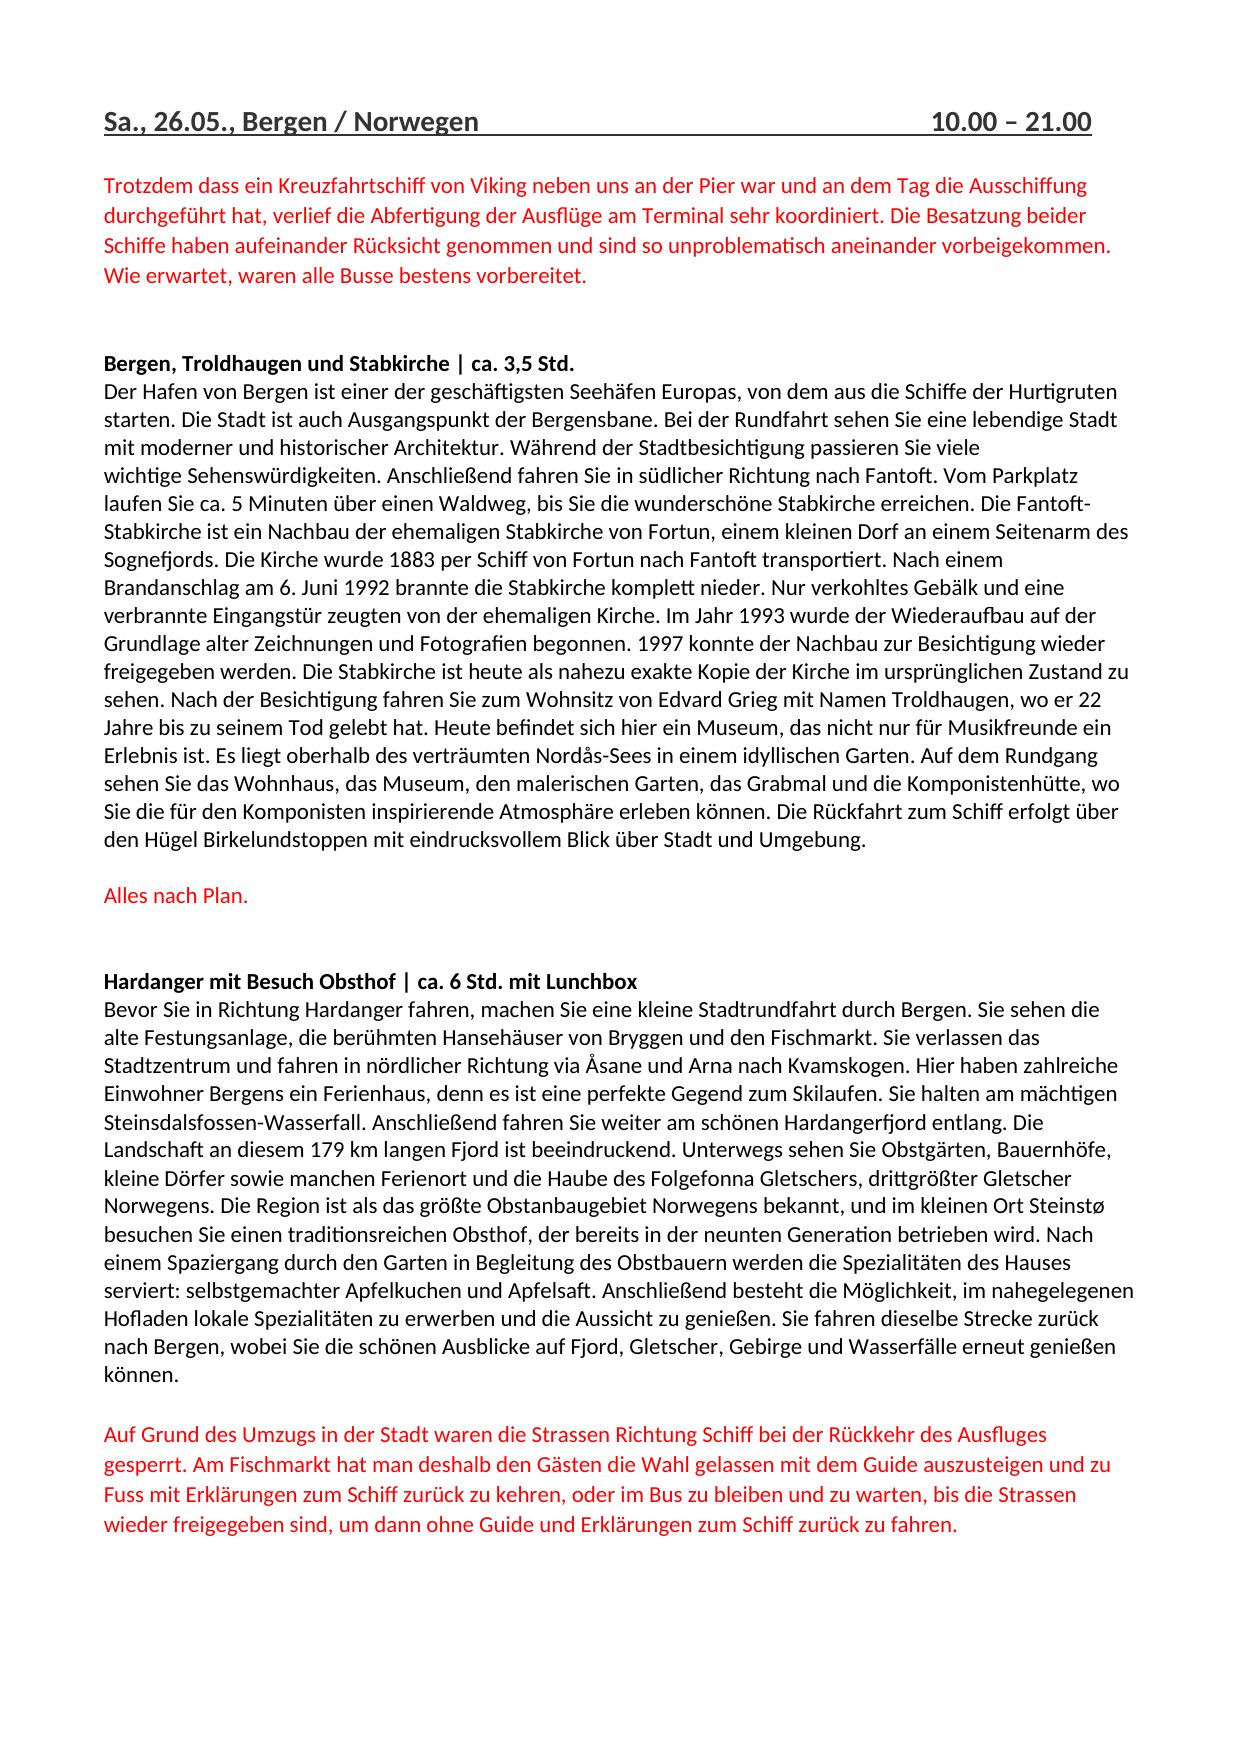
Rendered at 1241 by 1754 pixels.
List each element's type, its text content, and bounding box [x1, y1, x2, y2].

text Trotzdem dass ein Kreuzfahrtschiff von Viking neben uns an der Pier war und an dem Tag die Ausschiffung durchgeführt hat, verlief die Abfertigung der Ausflüge am Terminal sehr koordiniert. Die Besatzung beider Schiffe haben aufeinander Rücksicht genommen und sind so unproblematisch aneinander vorbeigekommen. Wie erwartet, waren alle Busse bestens vorbereitet. [103, 169, 1137, 289]
text Bergen, Troldhaugen und Stabkirche | ca. 3,5 Std. [103, 349, 1137, 377]
text Der Hafen von Bergen ist einer der geschäftigsten Seehäfen Europas, von dem aus die Schiffe der Hurtigruten starten. Die Stadt ist auch Ausgangspunkt der Bergensbane. Bei der Rundfahrt sehen Sie eine lebendige Stadt mit moderner und historischer Architektur. Während der Stadtbesichtigung passieren Sie viele wichtige Sehenswürdigkeiten. Anschließend fahren Sie in südlicher Richtung nach Fantoft. Vom Parkplatz laufen Sie ca. 5 Minuten über einen Waldweg, bis Sie die wunderschöne Stabkirche erreichen. Die Fantoft-Stabkirche ist ein Nachbau der ehemaligen Stabkirche von Fortun, einem kleinen Dorf an einem Seitenarm des Sognefjords. Die Kirche wurde 1883 per Schiff von Fortun nach Fantoft transportiert. Nach einem Brandanschlag am 6. Juni 1992 brannte die Stabkirche komplett nieder. Nur verkohltes Gebälk und eine verbrannte Eingangstür zeugten von der ehemaligen Kirche. Im Jahr 1993 wurde der Wiederaufbau auf der Grundlage alter Zeichnungen und Fotografien begonnen. 1997 konnte der Nachbau zur Besichtigung wieder freigegeben werden. Die Stabkirche ist heute als nahezu exakte Kopie der Kirche im ursprünglichen Zustand zu sehen. Nach der Besichtigung fahren Sie zum Wohnsitz von Edvard Grieg mit Namen Troldhaugen, wo er 22 Jahre bis zu seinem Tod gelebt hat. Heute befindet sich hier ein Museum, das nicht nur für Musikfreunde ein Erlebnis ist. Es liegt oberhalb des verträumten Nordås-Sees in einem idyllischen Garten. Auf dem Rundgang sehen Sie das Wohnhaus, das Museum, den malerischen Garten, das Grabmal und die Komponistenhütte, wo Sie die für den Komponisten inspirierende Atmosphäre erleben können. Die Rückfahrt zum Schiff erfolgt über den Hügel Birkelundstoppen mit eindrucksvollem Blick über Stadt und Umgebung. [103, 377, 1137, 853]
text Auf Grund des Umzugs in der Stadt waren die Strassen Richtung Schiff bei der Rückkehr des Ausfluges gesperrt. Am Fischmarkt hat man deshalb den Gästen die Wahl gelassen mit dem Guide auszusteigen und zu Fuss mit Erklärungen zum Schiff zurück zu kehren, oder im Bus zu bleiben und zu warten, bis die Strassen wieder freigegeben sind, um dann ohne Guide und Erklärungen zum Schiff zurück zu fahren. [103, 1418, 1137, 1538]
text Sa., 26.05., Bergen / Norwegen 10.00 – 21.00 [103, 103, 1137, 139]
text Bevor Sie in Richtung Hardanger fahren, machen Sie eine kleine Stadtrundfahrt durch Bergen. Sie sehen die alte Festungsanlage, die berühmten Hansehäuser von Bryggen und den Fischmarkt. Sie verlassen das Stadtzentrum und fahren in nördlicher Richtung via Åsane und Arna nach Kvamskogen. Hier haben zahlreiche Einwohner Bergens ein Ferienhaus, denn es ist eine perfekte Gegend zum Skilaufen. Sie halten am mächtigen Steinsdalsfossen-Wasserfall. Anschließend fahren Sie weiter am schönen Hardangerfjord entlang. Die Landschaft an diesem 179 km langen Fjord ist beeindruckend. Unterwegs sehen Sie Obstgärten, Bauernhöfe, kleine Dörfer sowie manchen Ferienort und die Haube des Folgefonna Gletschers, drittgrößter Gletscher Norwegens. Die Region ist als das größte Obstanbaugebiet Norwegens bekannt, und im kleinen Ort Steinstø besuchen Sie einen traditionsreichen Obsthof, der bereits in der neunten Generation betrieben wird. Nach einem Spaziergang durch den Garten in Begleitung des Obstbauern werden die Spezialitäten des Hauses serviert: selbstgemachter Apfelkuchen und Apfelsaft. Anschließend besteht die Möglichkeit, im nahegelegenen Hofladen lokale Spezialitäten zu erwerben und die Aussicht zu genießen. Sie fahren dieselbe Strecke zurück nach Bergen, wobei Sie die schönen Ausblicke auf Fjord, Gletscher, Gebirge und Wasserfälle erneut genießen können. [103, 996, 1137, 1388]
text Alles nach Plan. [103, 881, 1137, 909]
text Hardanger mit Besuch Obsthof | ca. 6 Std. mit Lunchbox [103, 967, 1137, 996]
